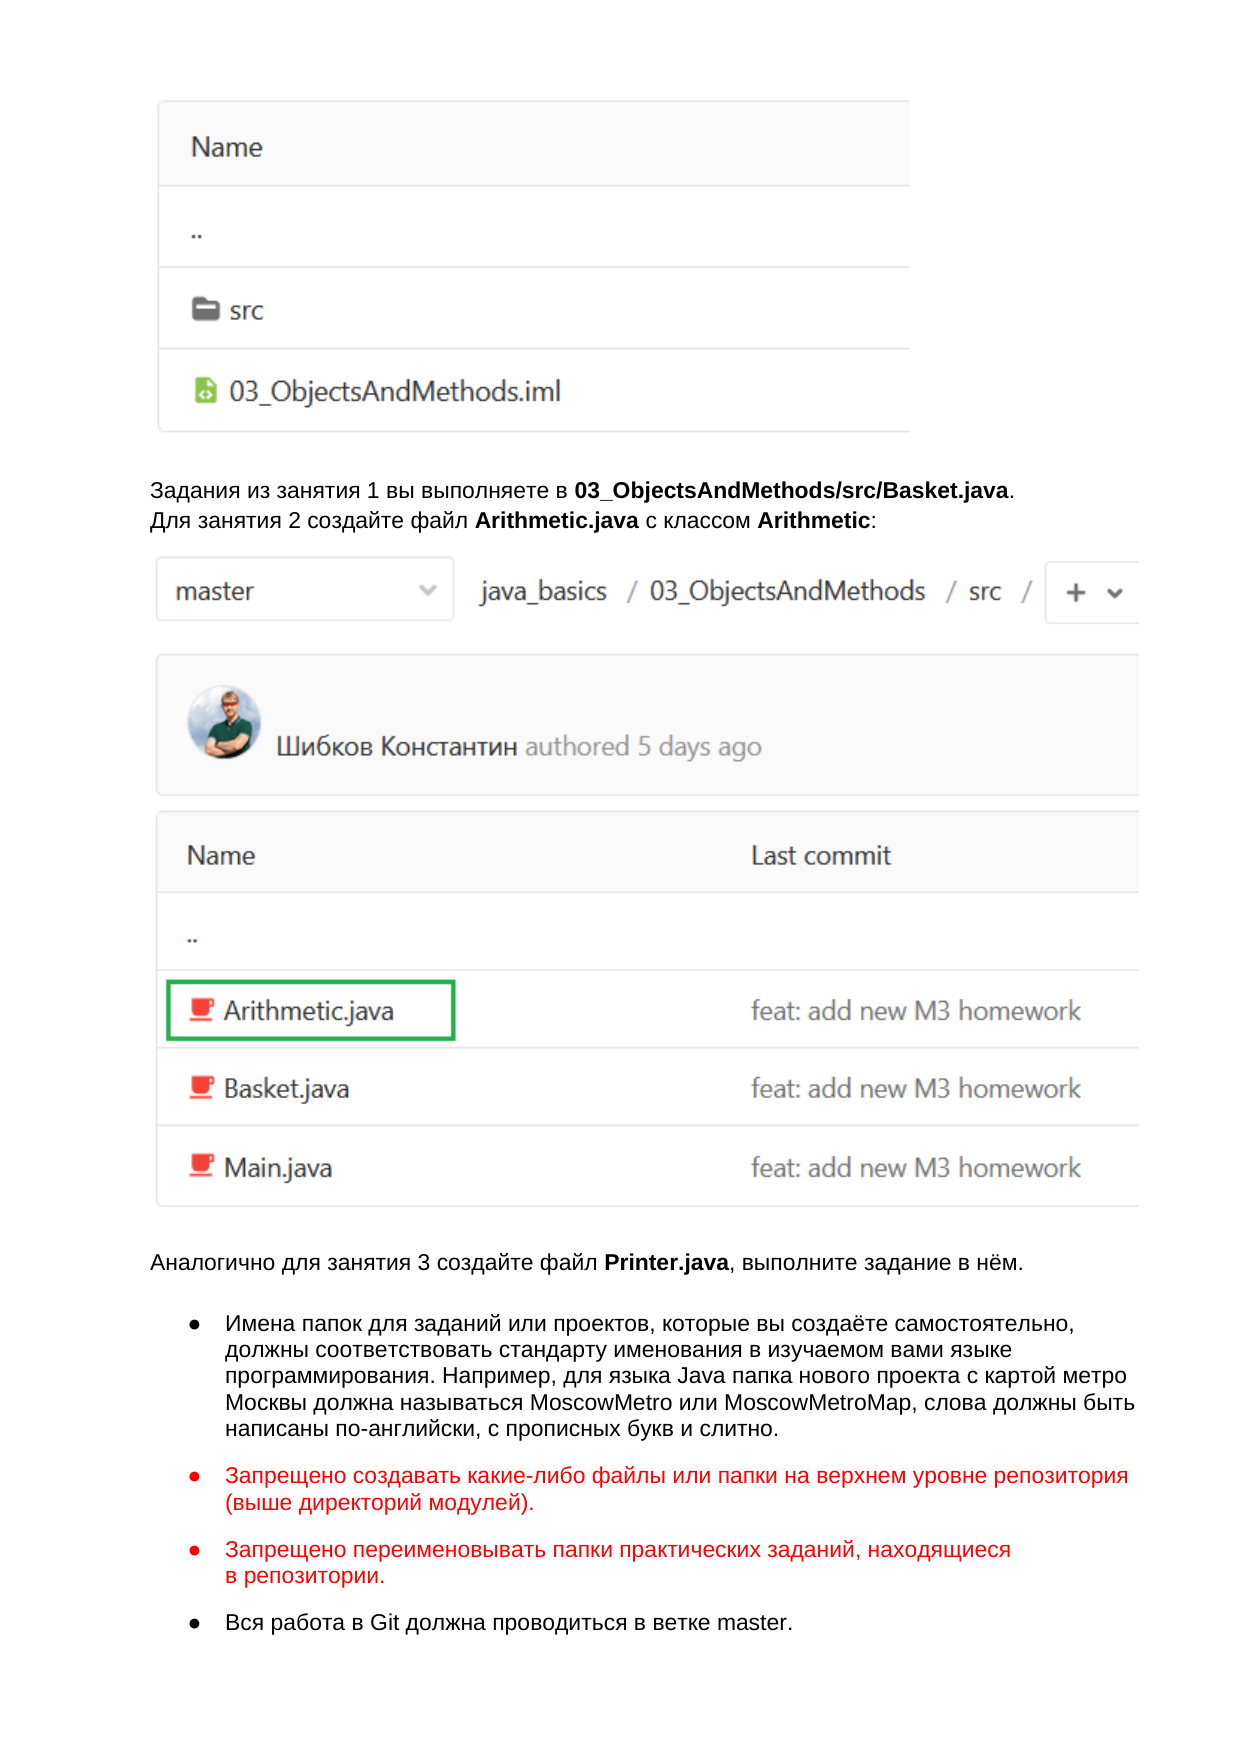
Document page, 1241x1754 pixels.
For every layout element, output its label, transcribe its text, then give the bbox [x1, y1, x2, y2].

text Аналогично для занятия 3 создайте файл Printer.java, выполните задание в нём. [150, 1249, 1139, 1276]
list Запрещено переименовывать папки практических заданий, находящиеся в репозитории. [187, 1536, 1139, 1588]
list Имена папок для заданий или проектов, которые вы создаёте самостоятельно, должны соответствовать стандарту именования в изучаемом вами языке программирования. Например, для языка Java папка нового проекта с картой метро Москвы должна называться MoscowMetro или MoscowMetroMap, слова должны быть написаны по-английски, с прописных букв и слитно. [187, 1310, 1139, 1441]
list Вся работа в Git должна проводиться в ветке master. [187, 1609, 1139, 1636]
list Запрещено создавать какие-либо файлы или папки на верхнем уровне репозитория (выше директорий модулей). [187, 1462, 1139, 1515]
picture [150, 537, 1139, 1246]
text Задания из занятия 1 вы выполняете в 03_ObjectsAndMethods/src/Basket.java. Для занятия 2 создайте файл Arithmetic.java с классом Arithmetic: [150, 477, 1139, 533]
picture [150, 88, 910, 464]
